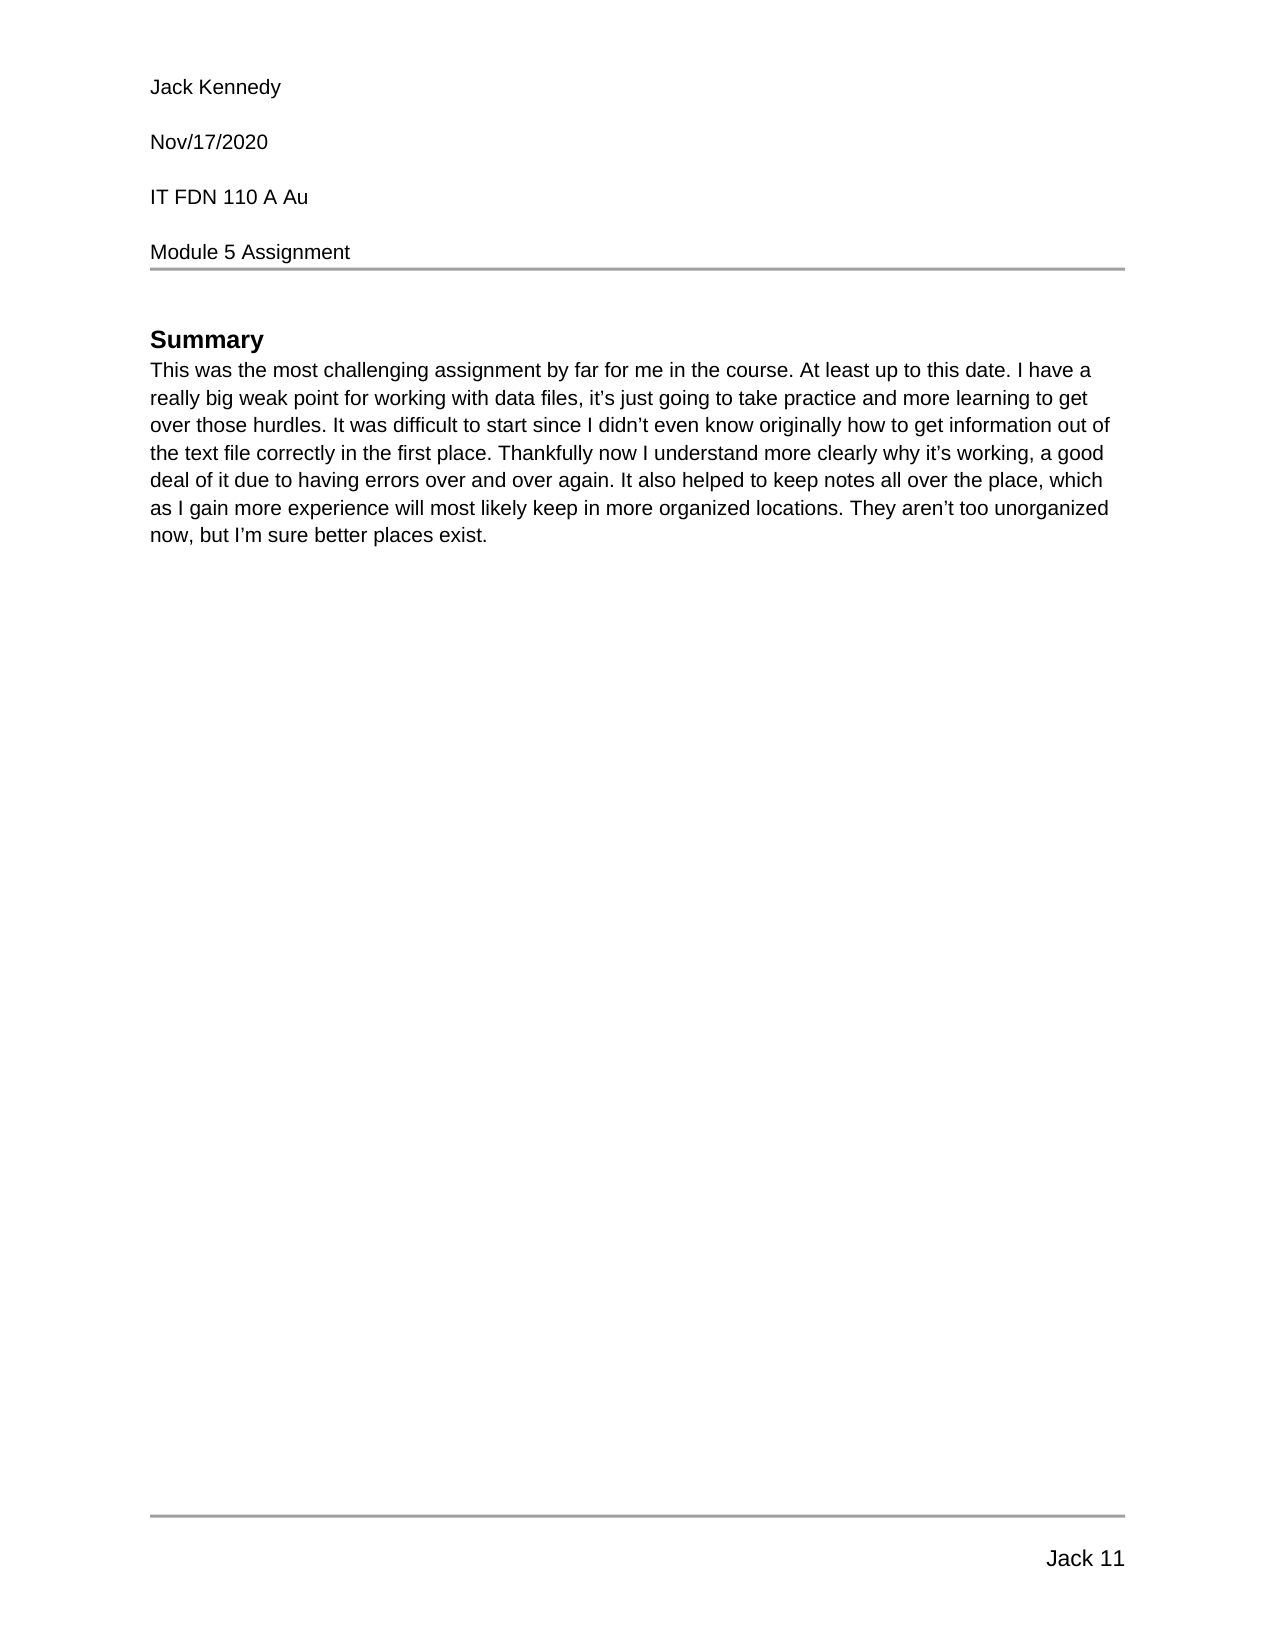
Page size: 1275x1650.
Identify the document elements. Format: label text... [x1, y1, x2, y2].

text This was the most challenging assignment by far for me in the course. At least up to this date. I have a really big weak point for working with data files, it’s just going to take practice and more learning to get over those hurdles. It was difficult to start since I didn’t even know originally how to get information out of the text file correctly in the first place. Thankfully now I understand more clearly why it’s working, a good deal of it due to having errors over and over again. It also helped to keep notes all over the place, which as I gain more experience will most likely keep in more organized locations. They aren’t too unorganized now, but I’m sure better places exist. [150, 358, 1125, 547]
text Summary [150, 325, 1125, 354]
